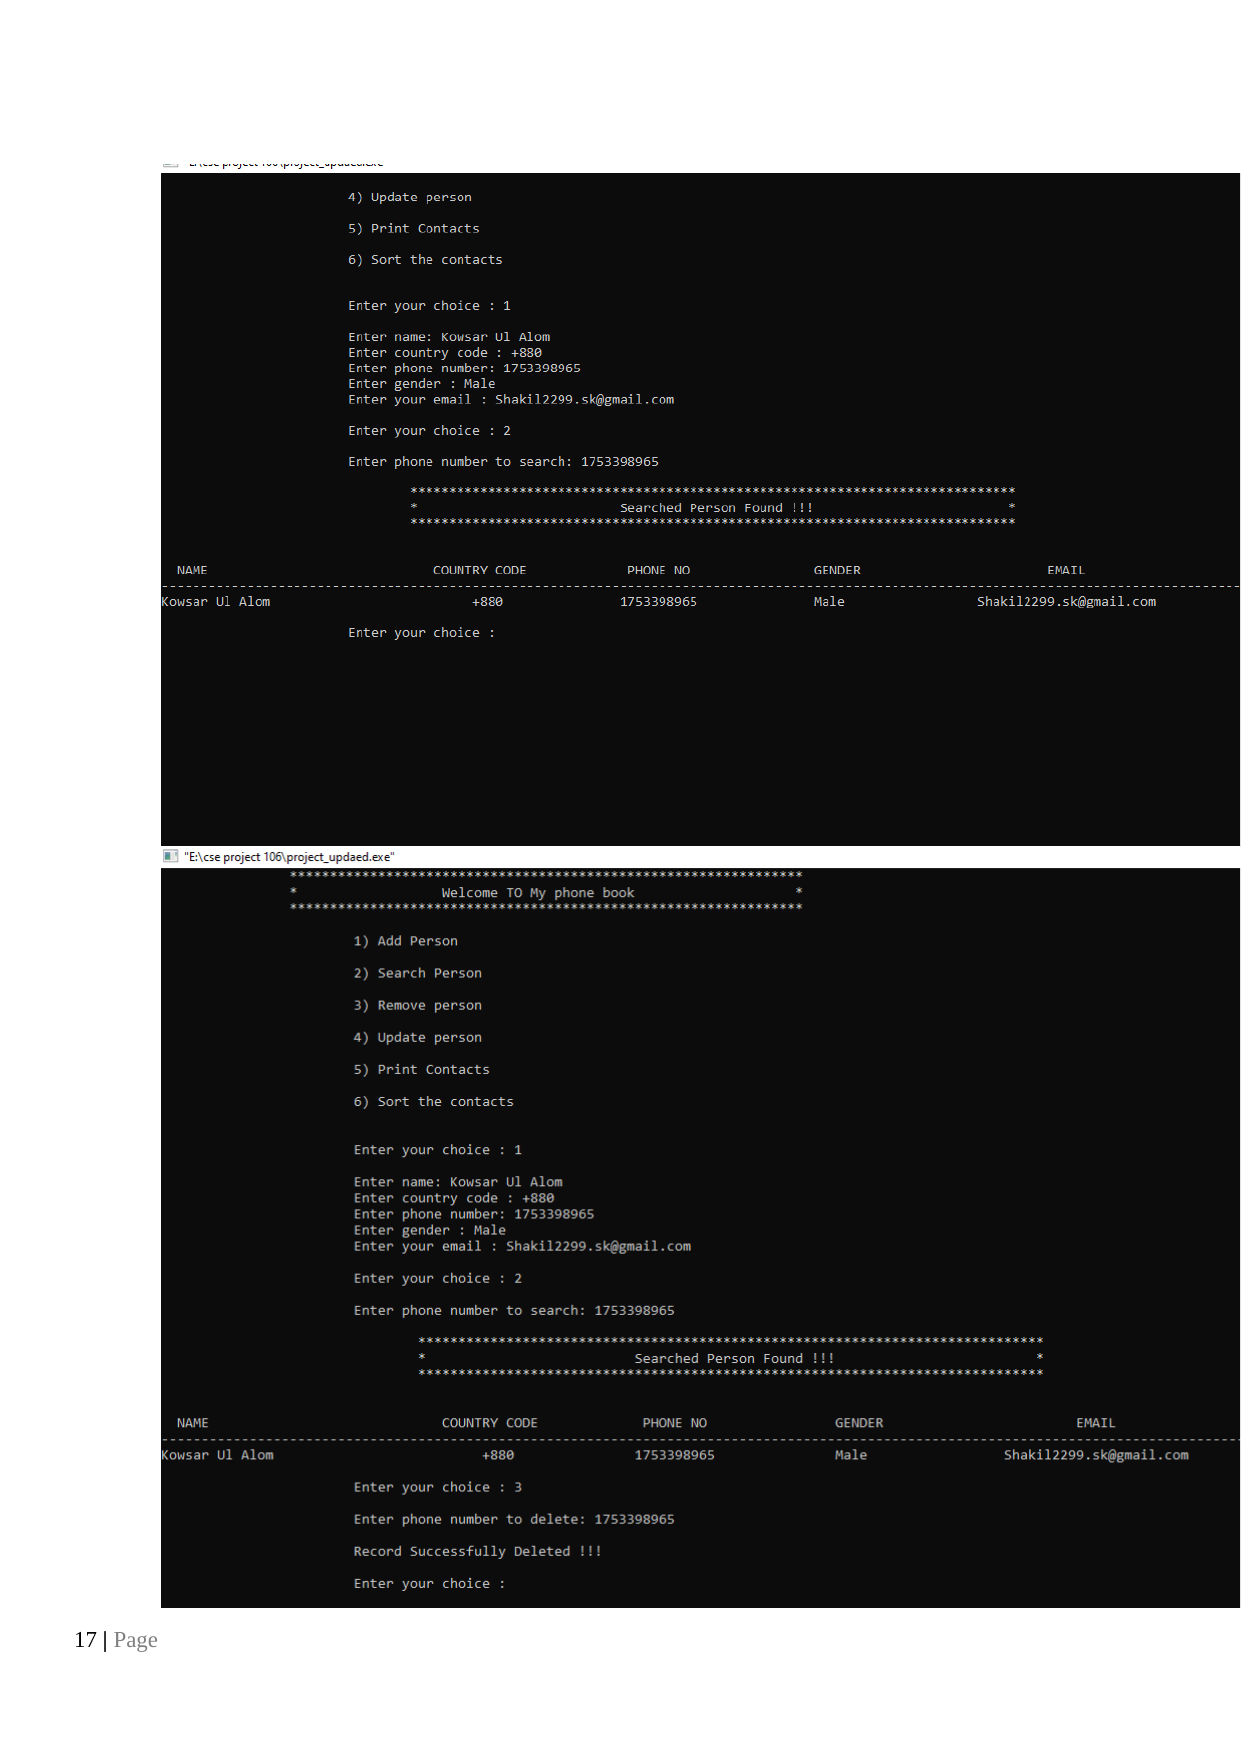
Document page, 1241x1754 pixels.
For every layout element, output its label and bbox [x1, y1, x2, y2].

picture [161, 164, 1241, 1608]
